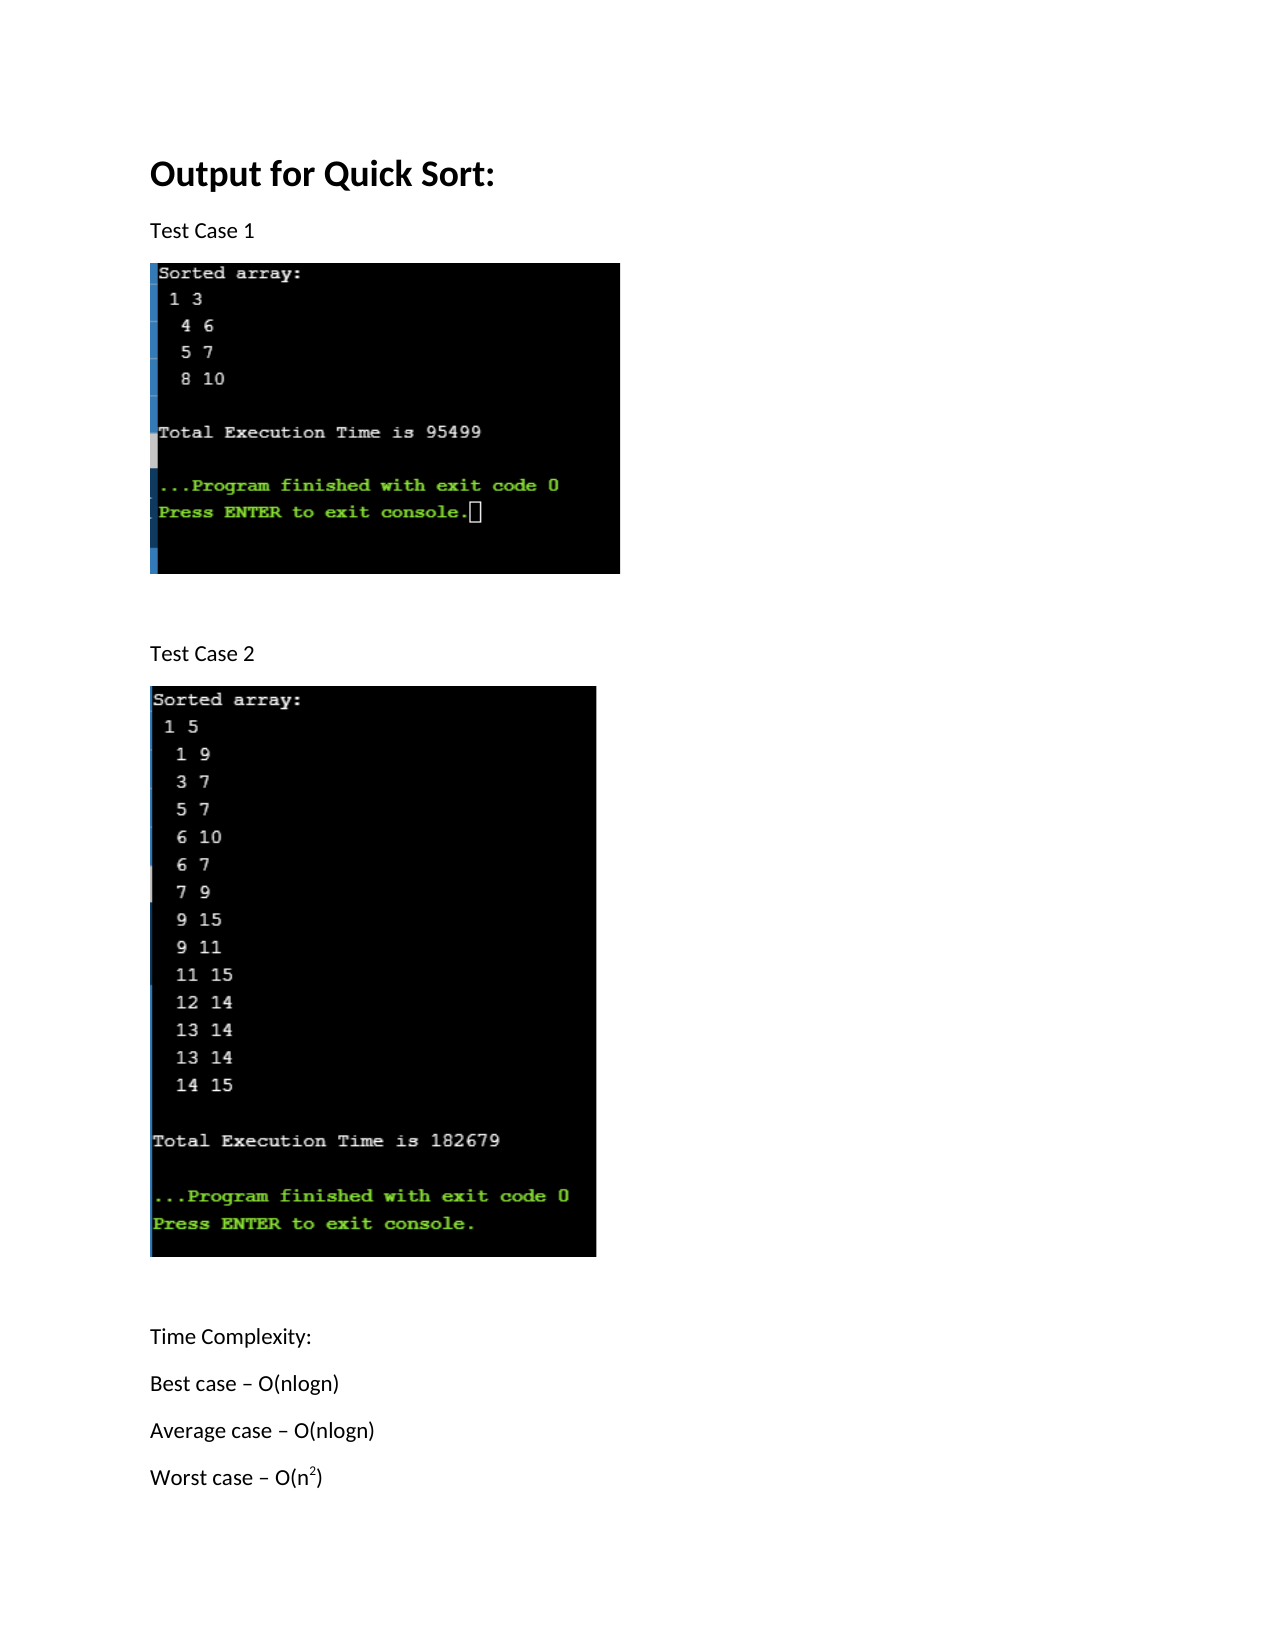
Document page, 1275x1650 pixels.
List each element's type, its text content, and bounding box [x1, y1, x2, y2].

text Output for Quick Sort: [150, 150, 1125, 196]
text Time Complexity: [150, 1322, 1125, 1350]
text Average case – O(nlogn) [150, 1416, 1125, 1444]
text Test Case 1 [150, 216, 1125, 244]
text Best case – O(nlogn) [150, 1369, 1125, 1397]
picture [150, 263, 621, 574]
text Test Case 2 [150, 639, 1125, 667]
picture [150, 686, 597, 1257]
text Worst case – O(n2) [150, 1463, 1125, 1491]
